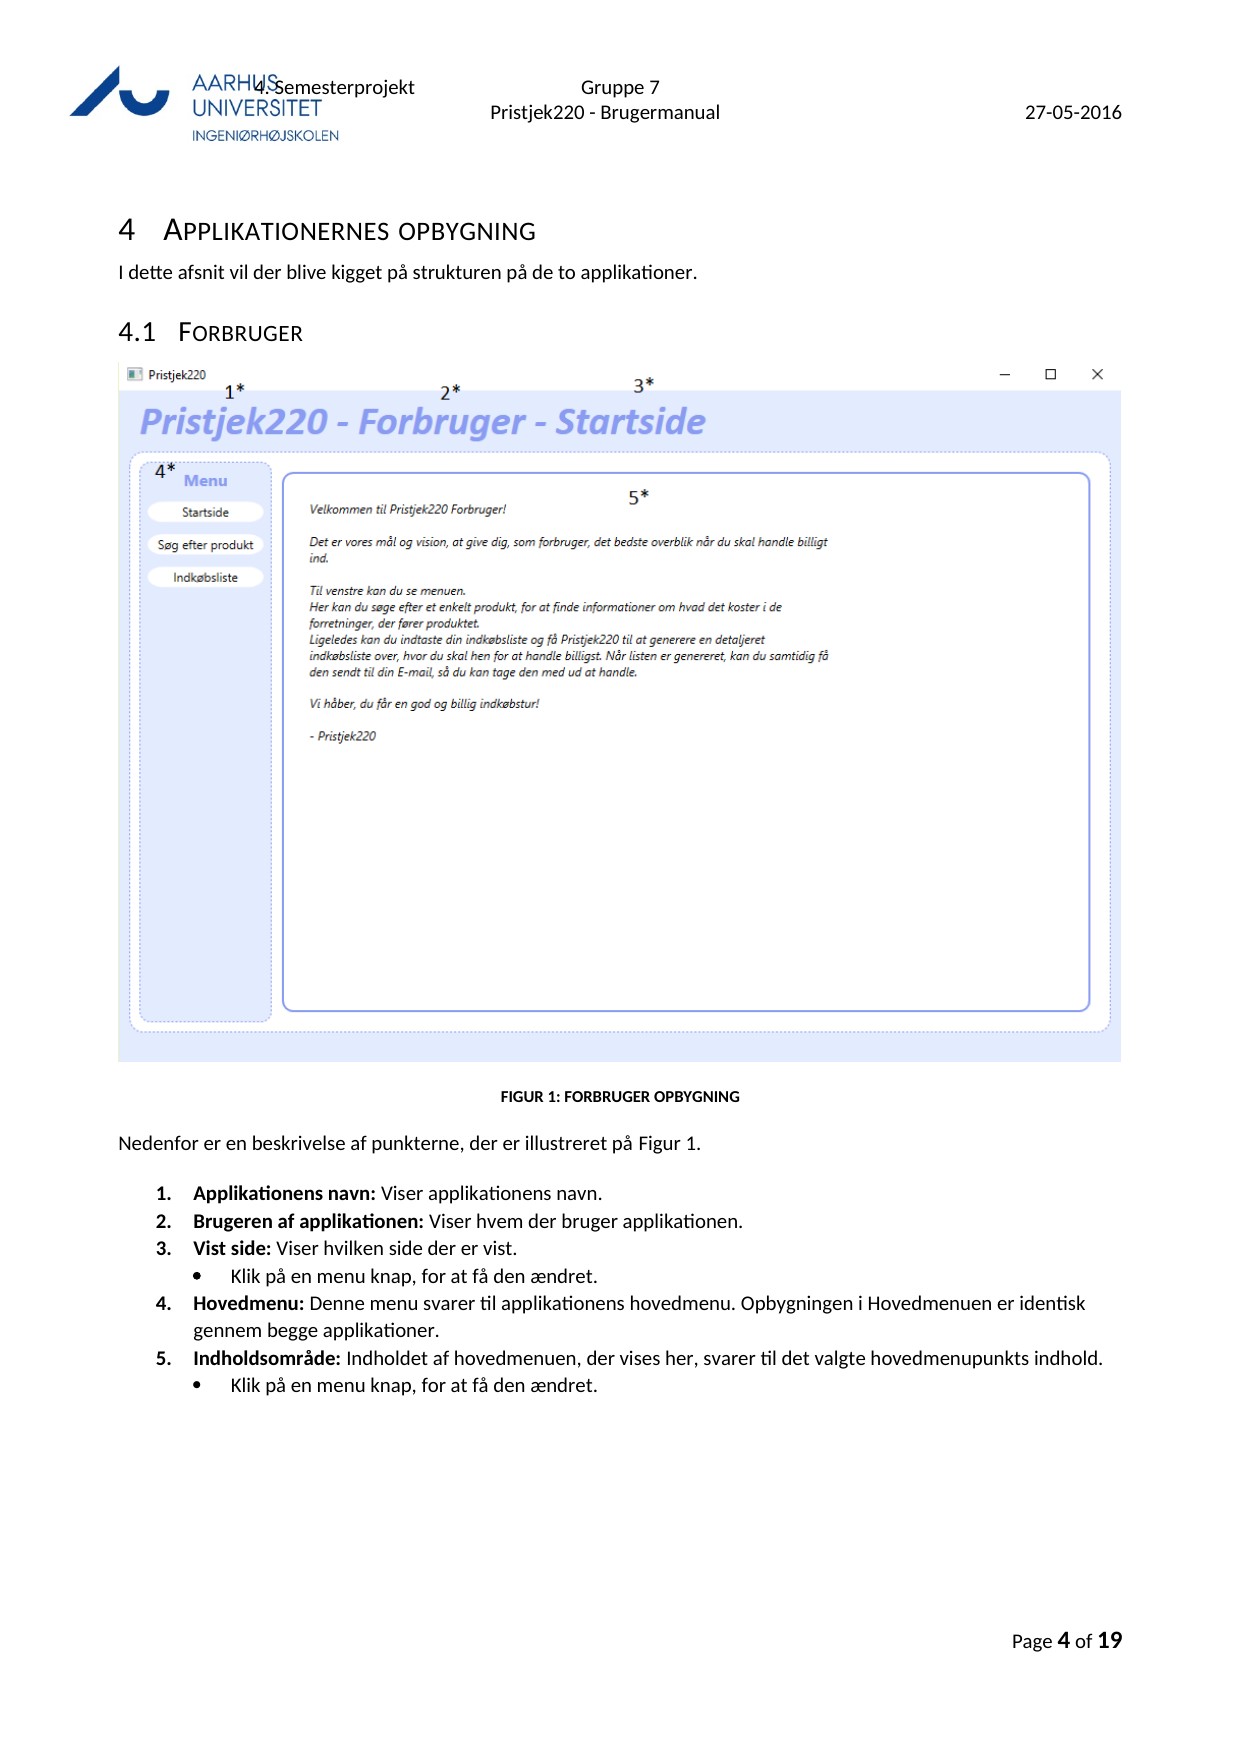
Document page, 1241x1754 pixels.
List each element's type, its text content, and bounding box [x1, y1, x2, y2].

list Klik på en menu knap, for at få den ændret. [193, 1372, 1122, 1398]
list Applikationens navn: Viser applikationens navn. [156, 1181, 1122, 1206]
text I dette afsnit vil der blive kigget på strukturen på de to applikationer. [118, 259, 1122, 285]
subtitle Forbruger [118, 313, 1122, 349]
list Hovedmenu: Denne menu svarer til applikationens hovedmenu. Opbygningen i Hovedmenuen er identisk gennem begge applikationer. [156, 1290, 1122, 1343]
list Klik på en menu knap, for at få den ændret. [193, 1263, 1122, 1288]
text Figur 1: Forbruger opbygning [118, 1086, 1122, 1107]
list Indholdsområde: Indholdet af hovedmenuen, der vises her, svarer til det valgte hovedmenupunkts indhold. [156, 1345, 1122, 1370]
list Vist side: Viser hvilken side der er vist. [156, 1235, 1122, 1261]
subtitle Applikationernes opbygning [118, 208, 1122, 249]
picture [67, 63, 363, 146]
picture [118, 362, 1122, 1062]
list Brugeren af applikationen: Viser hvem der bruger applikationen. [156, 1208, 1122, 1233]
text Nedenfor er en beskrivelse af punkterne, der er illustreret på Figur 1. [118, 1131, 1122, 1156]
